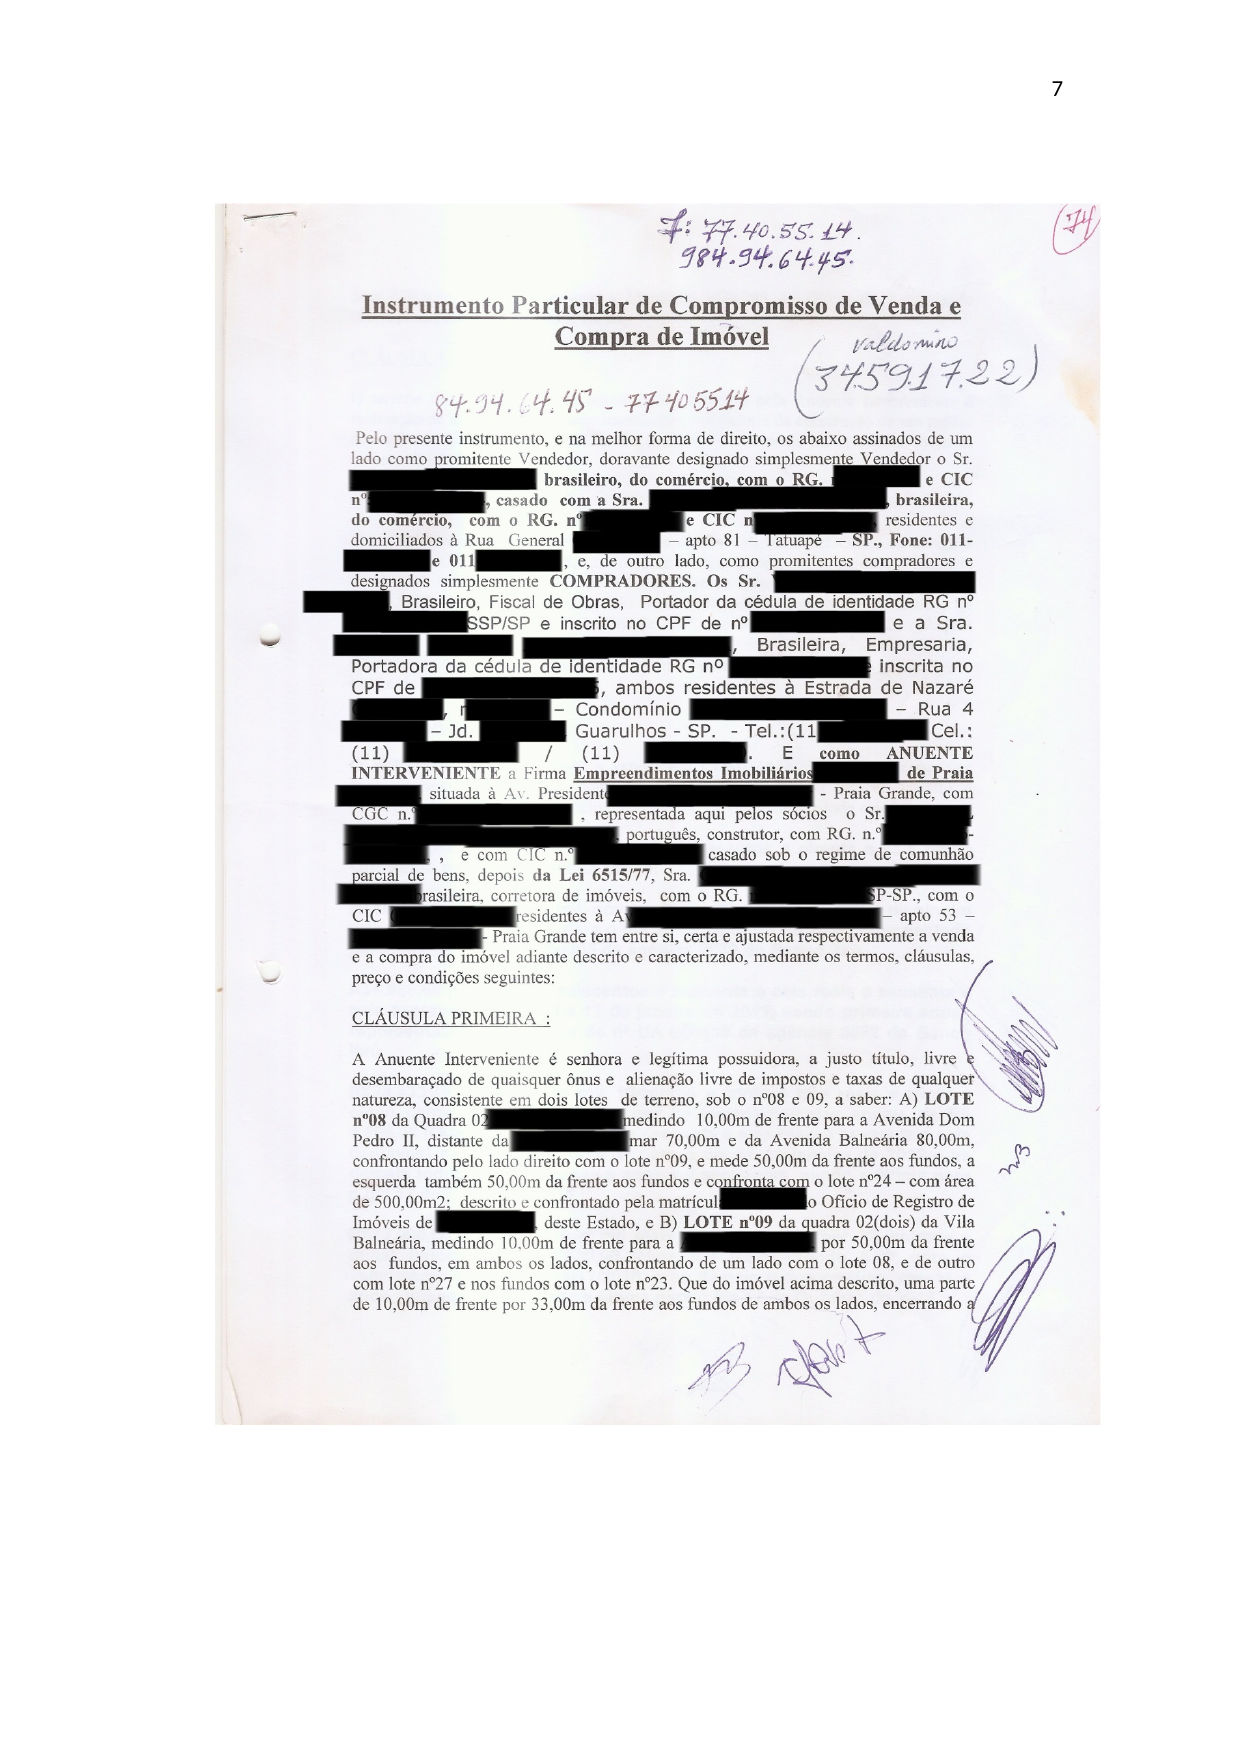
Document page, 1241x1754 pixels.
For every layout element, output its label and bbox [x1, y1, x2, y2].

picture [214, 203, 1101, 1425]
